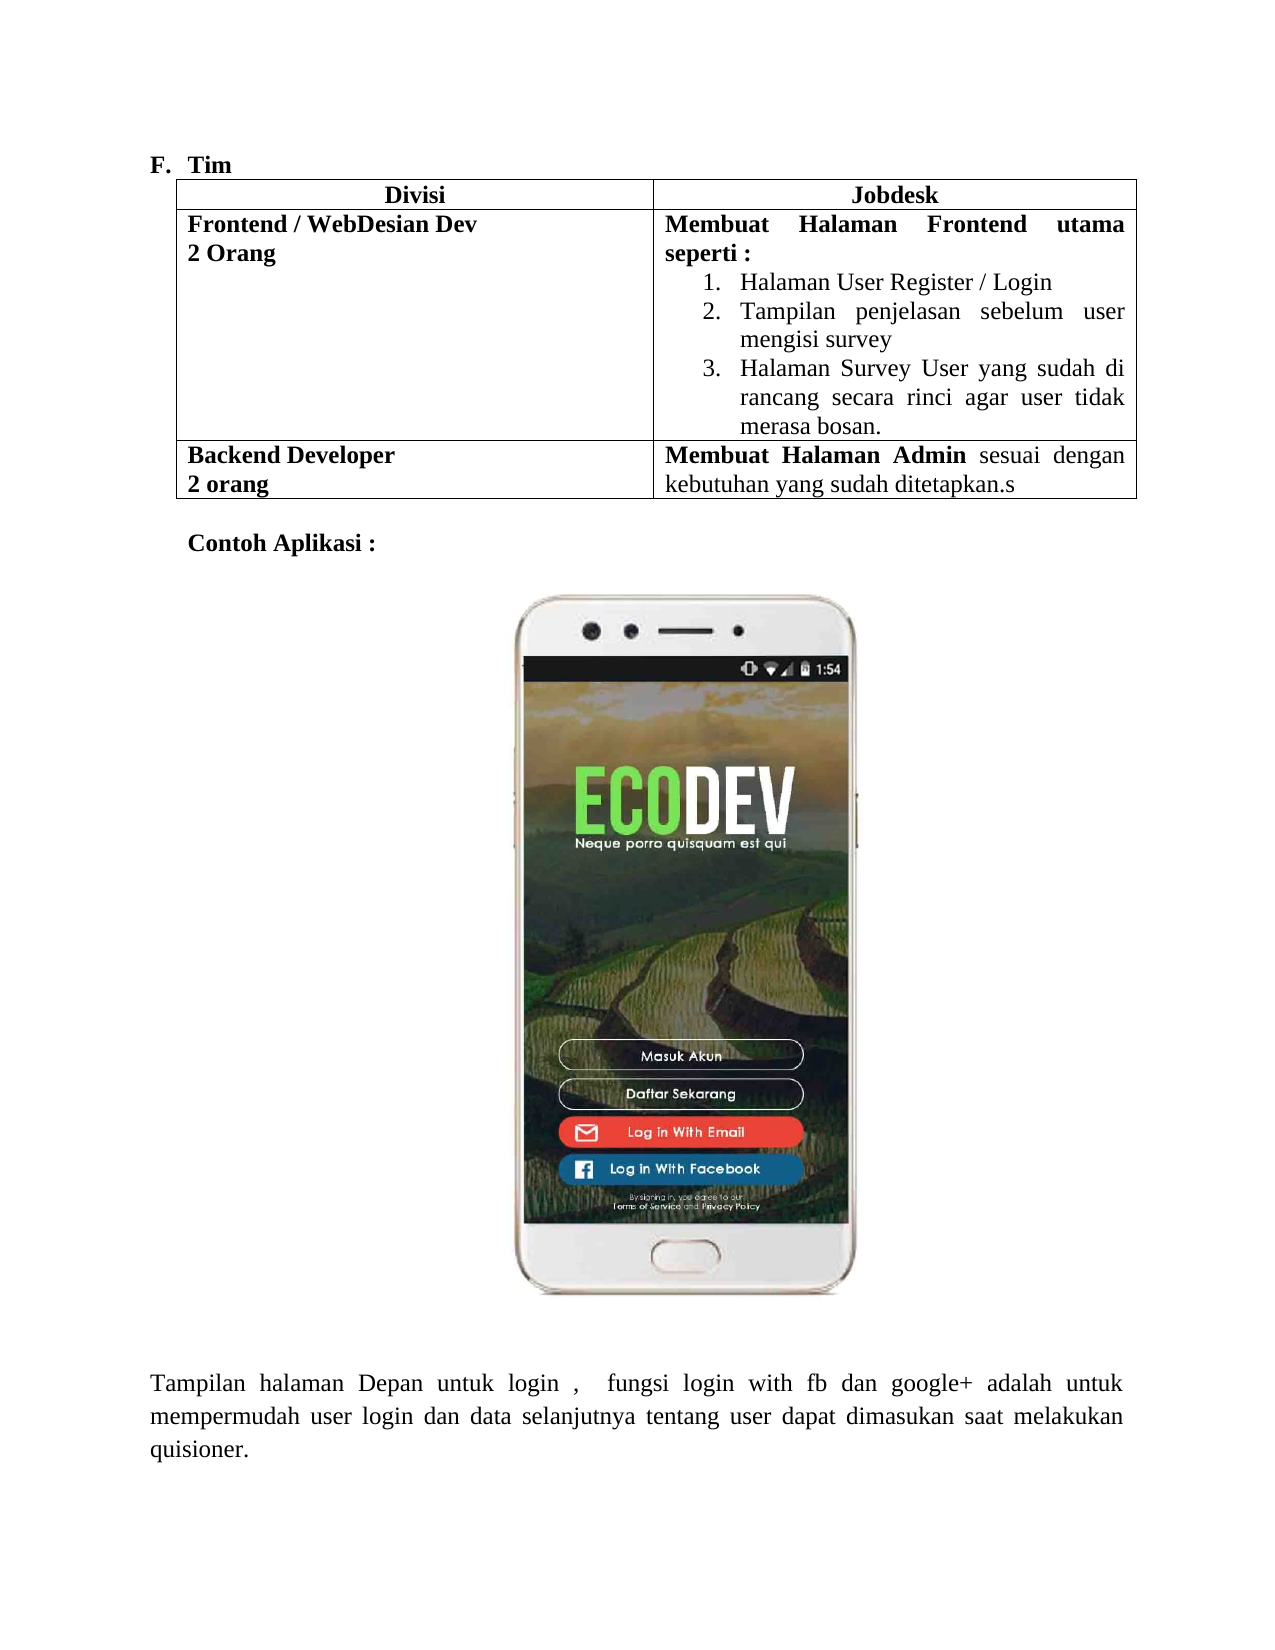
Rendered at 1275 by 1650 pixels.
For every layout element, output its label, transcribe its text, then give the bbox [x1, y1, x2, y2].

table_header Jobdesk [654, 180, 1136, 208]
table_cell Frontend / WebDesian Dev 2 Orang [177, 210, 653, 439]
list Contoh Aplikasi : [187, 528, 1125, 557]
picture [187, 585, 1161, 1316]
list Tim [150, 150, 1125, 179]
table_header Divisi [177, 180, 653, 208]
text Tampilan halaman Depan untuk login , fungsi login with fb dan google+ adalah untuk mempermudah user login dan data selanjutnya tentang user dapat dimasukan saat melakukan quisioner. [150, 1368, 1125, 1463]
table_cell Backend Developer 2 orang [177, 441, 653, 498]
table_cell Membuat Halaman Admin sesuai dengan kebutuhan yang sudah ditetapkan.s [654, 441, 1136, 498]
table_cell Membuat Halaman Frontend utama seperti : Halaman User Register / Login Tampilan penjelasan sebelum user mengisi survey Halaman Survey User yang sudah di rancang secara rinci agar user tidak merasa bosan. [654, 210, 1136, 439]
